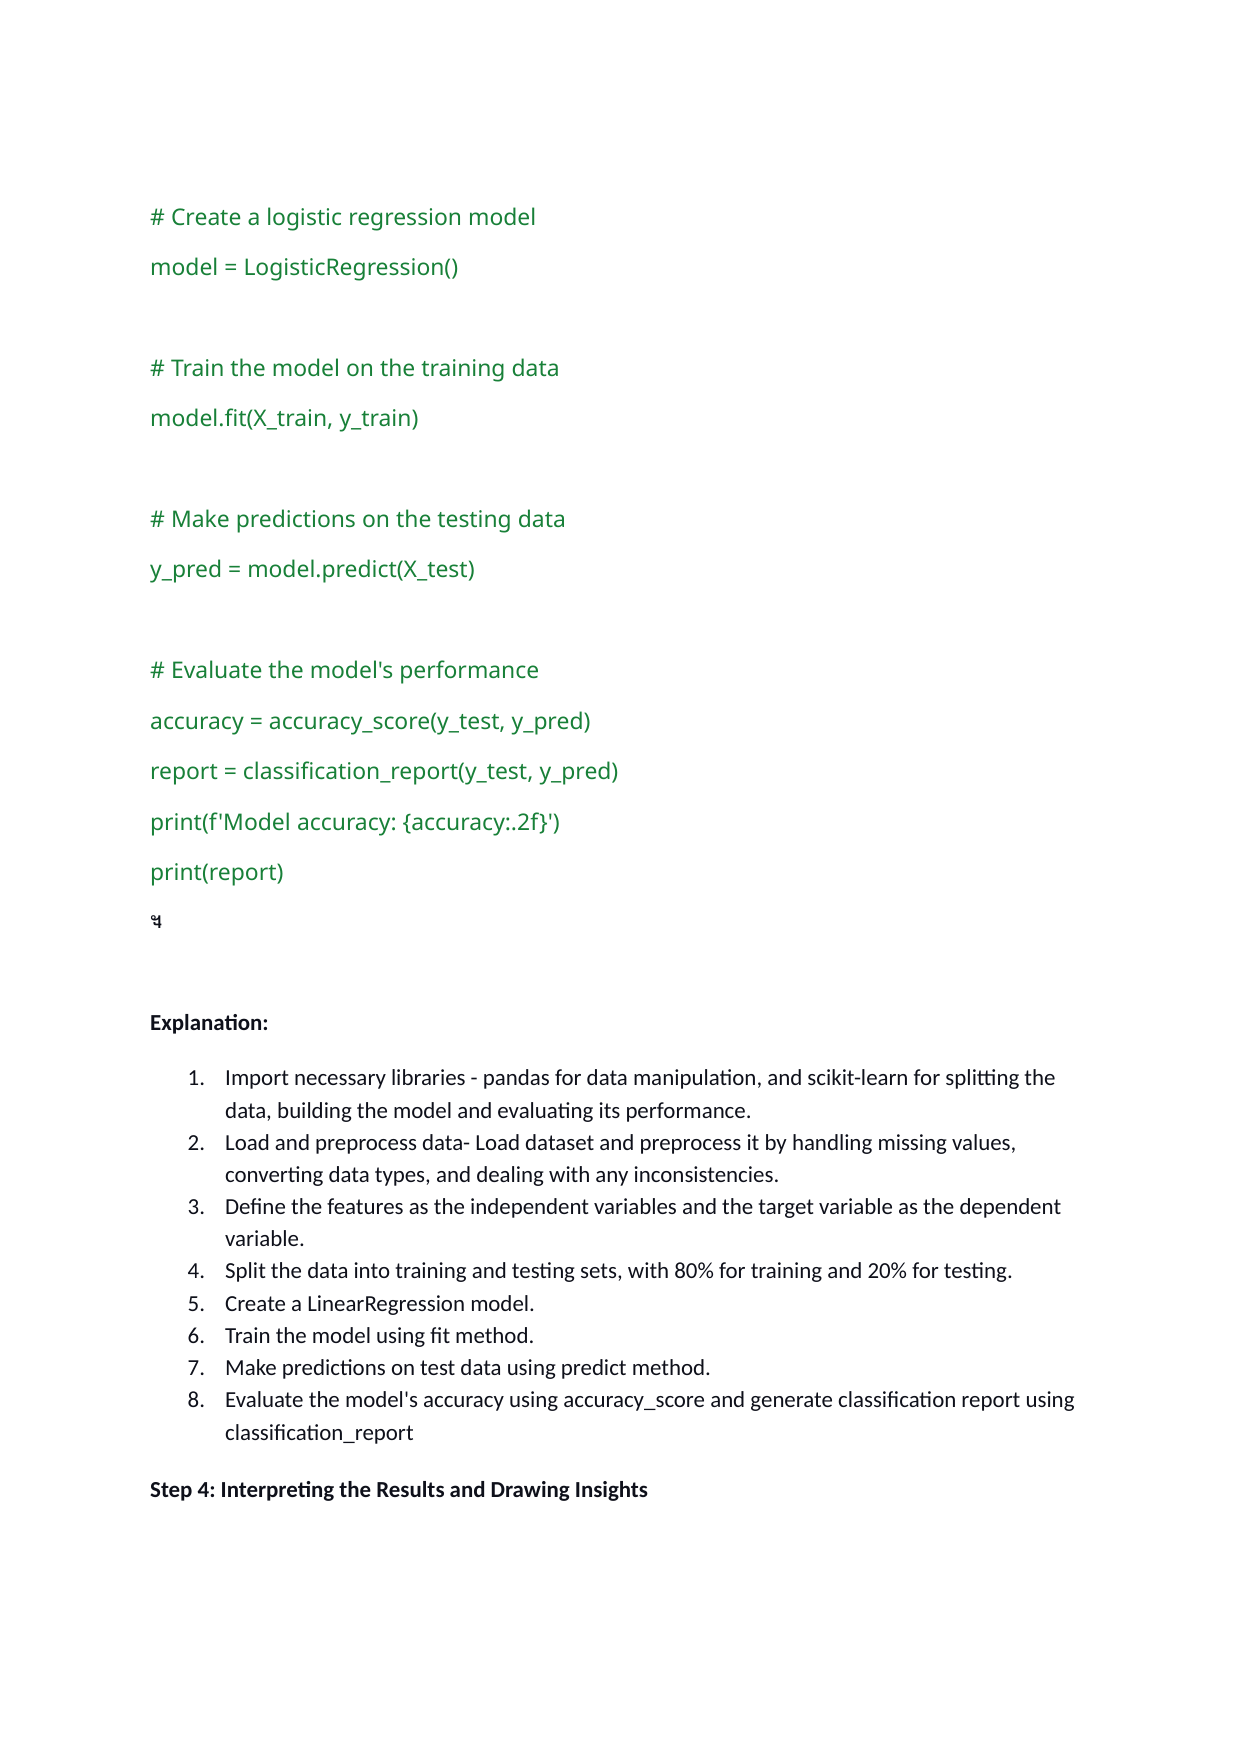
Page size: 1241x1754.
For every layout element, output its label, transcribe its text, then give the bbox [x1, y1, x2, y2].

text # Train the model on the training data [150, 352, 1090, 383]
text # Evaluate the model's performance [150, 654, 1090, 685]
text y_pred = model.predict(X_test) [150, 553, 1090, 584]
list Train the model using fit method. [187, 1321, 1090, 1349]
text  [150, 906, 1090, 934]
text print(report) [150, 856, 1090, 887]
text Step 4: Interpreting the Results and Drawing Insights [150, 1475, 1090, 1503]
text # Make predictions on the testing data [150, 503, 1090, 534]
list Split the data into training and testing sets, with 80% for training and 20% for testing. [187, 1257, 1090, 1285]
list Make predictions on test data using predict method. [187, 1353, 1090, 1381]
text accuracy = accuracy_score(y_test, y_pred) [150, 704, 1090, 736]
text model = LogisticRegression() [150, 251, 1090, 282]
text # Create a logistic regression model [150, 200, 1090, 232]
text Explanation: [150, 1008, 1090, 1036]
text print(f'Model accuracy: {accuracy:.2f}') [150, 805, 1090, 837]
list Evaluate the model's accuracy using accuracy_score and generate classification report using classification_report [187, 1385, 1090, 1446]
list Define the features as the independent variables and the target variable as the dependent variable. [187, 1192, 1090, 1252]
list Import necessary libraries - pandas for data manipulation, and scikit-learn for splitting the data, building the model and evaluating its performance. [187, 1063, 1090, 1124]
list Create a LinearRegression model. [187, 1289, 1090, 1317]
text model.fit(X_train, y_train) [150, 402, 1090, 433]
list Load and preprocess data- Load dataset and preprocess it by handling missing values, converting data types, and dealing with any inconsistencies. [187, 1128, 1090, 1188]
text report = classification_report(y_test, y_pred) [150, 755, 1090, 786]
